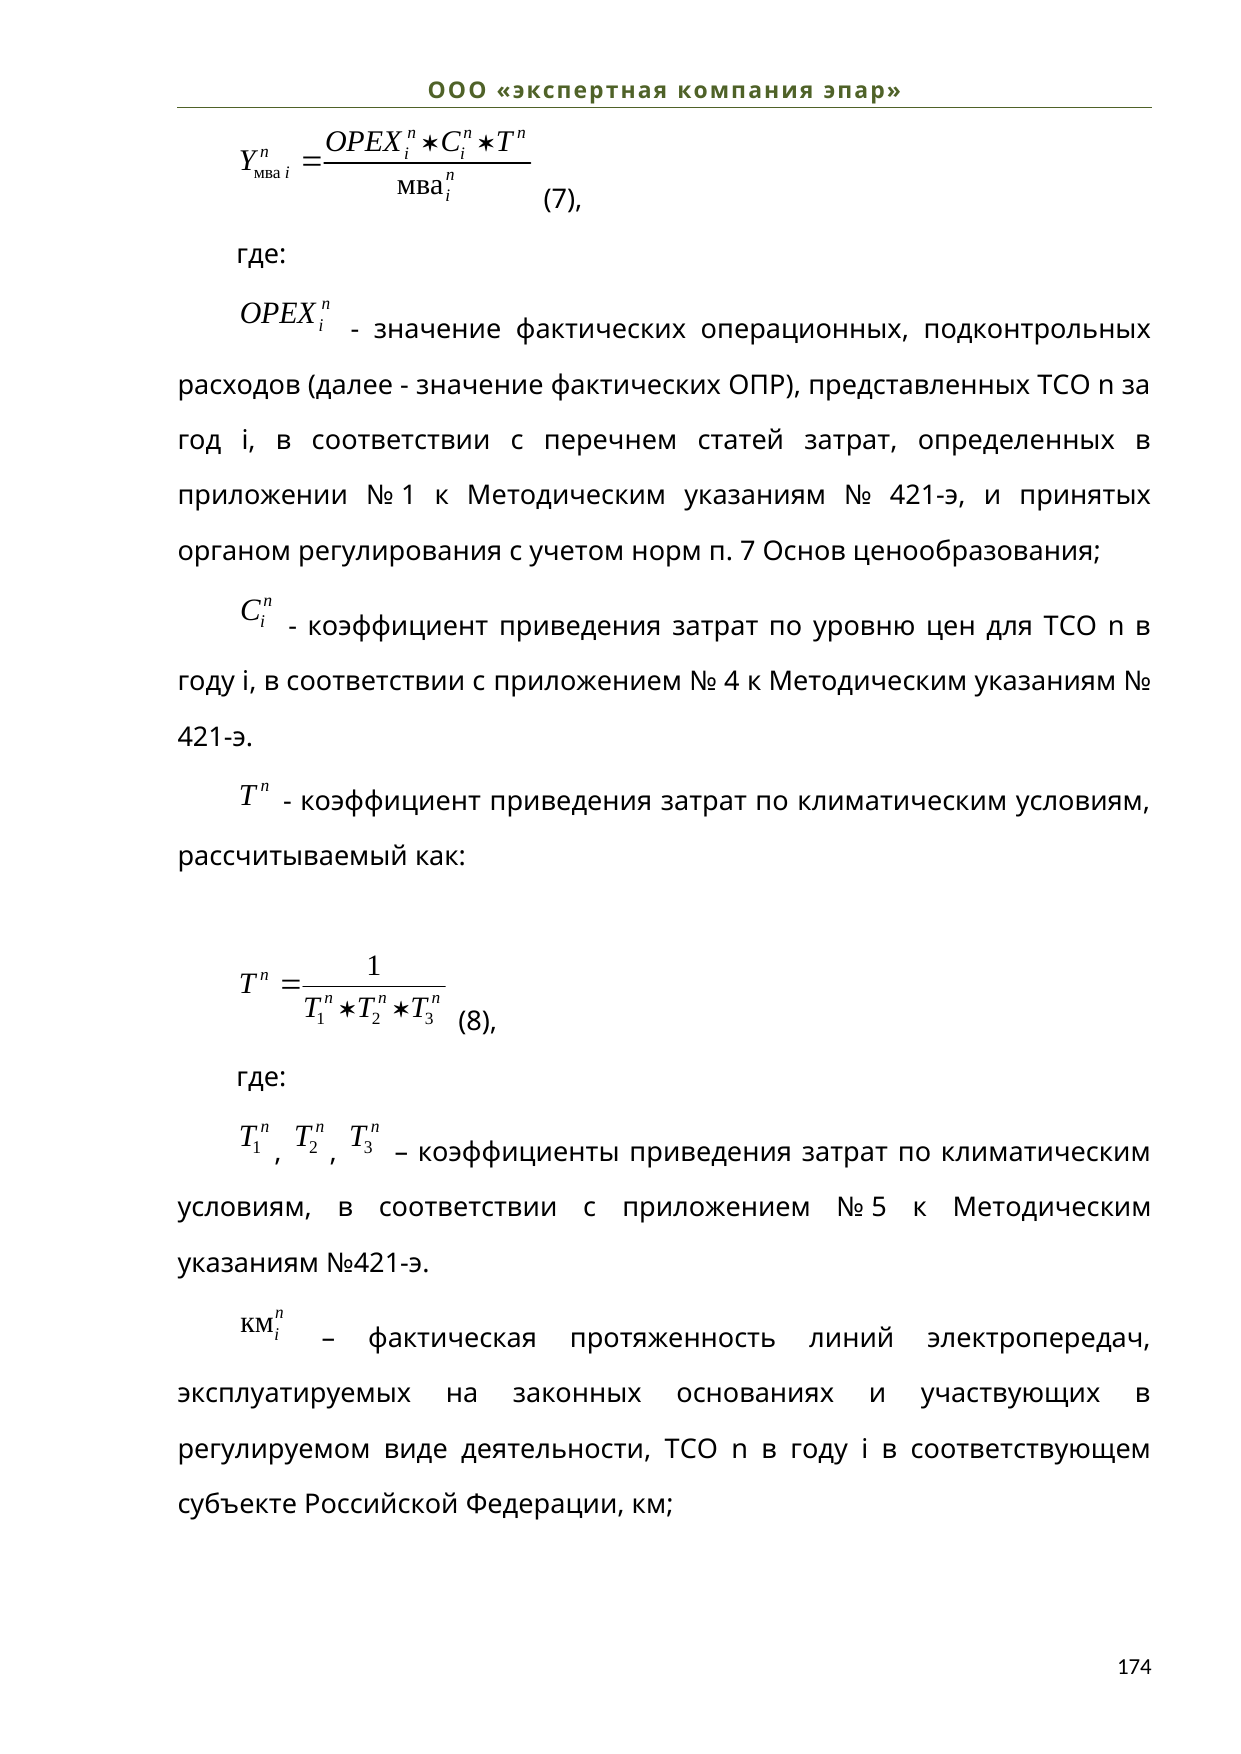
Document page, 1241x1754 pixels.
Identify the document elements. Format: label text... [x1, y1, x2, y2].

text где: [177, 1057, 1152, 1094]
text - коэффициент приведения затрат по уровню цен для ТСО n в году i, в соответствии с приложением № 4 к Методическим указаниям № 421-э. [177, 586, 1152, 754]
text (8), [177, 947, 1152, 1039]
text (7), [177, 118, 1152, 216]
text – фактическая протяженность линий электропередач, эксплуатируемых на законных основаниях и участвующих в регулируемом виде деятельности, ТСО n в году i в соответствующем субъекте Российской Федерации, км; [177, 1298, 1152, 1521]
text - значение фактических операционных, подконтрольных расходов (далее - значение фактических ОПР), представленных ТСО n за год i, в соответствии с перечнем статей затрат, определенных в приложении № 1 к Методическим указаниям № 421-э, и принятых органом регулирования с учетом норм п. 7 Основ ценообразования; [177, 290, 1152, 568]
text где: [177, 234, 1152, 271]
text , , – коэффициенты приведения затрат по климатическим условиям, в соответствии с приложением № 5 к Методическим указаниям №421-э. [177, 1112, 1152, 1280]
text - коэффициент приведения затрат по климатическим условиям, рассчитываемый как: [177, 772, 1152, 873]
